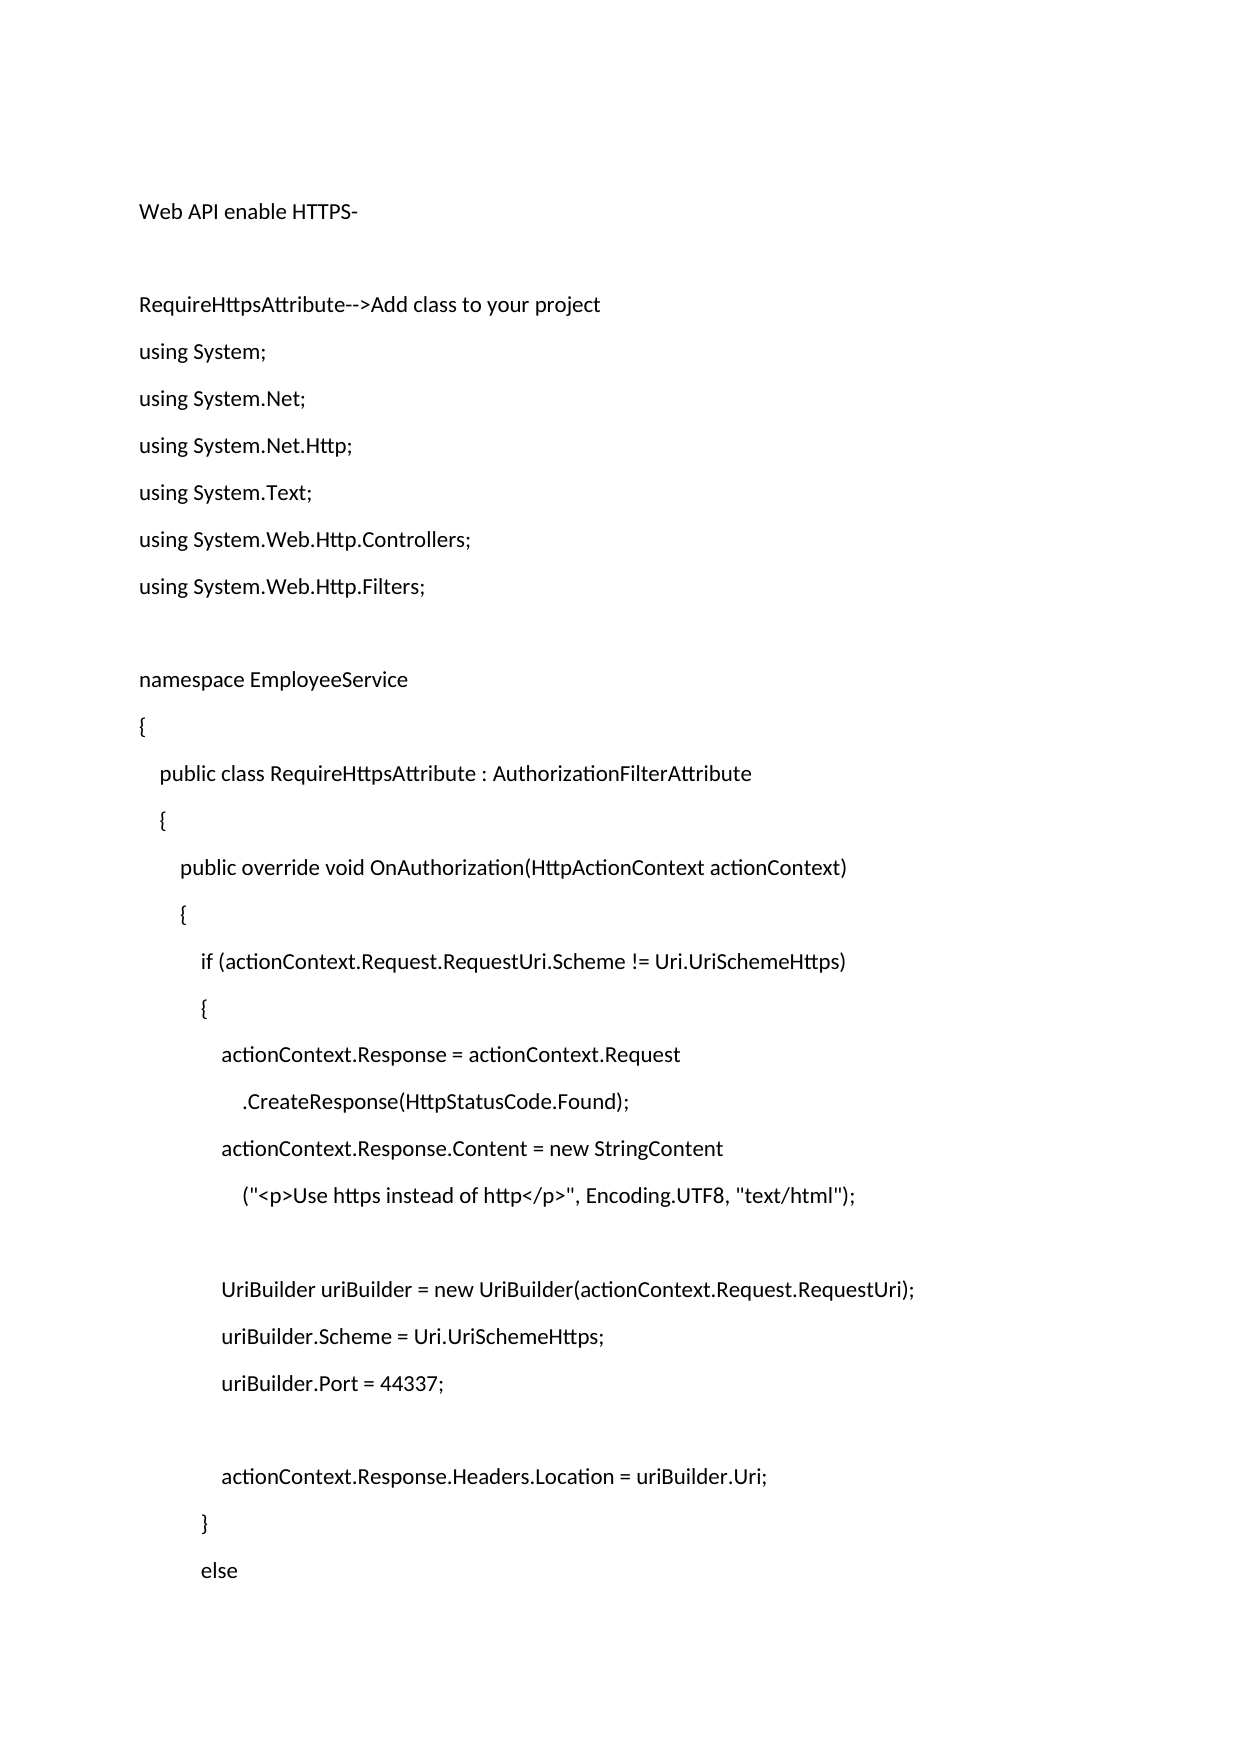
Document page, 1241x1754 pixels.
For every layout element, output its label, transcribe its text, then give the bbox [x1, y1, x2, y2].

text actionContext.Response.Content = new StringContent [139, 1134, 1101, 1162]
text if (actionContext.Request.RequestUri.Scheme != Uri.UriSchemeHttps) [139, 947, 1101, 975]
text { [139, 806, 1101, 834]
text } [139, 1509, 1101, 1537]
text using System.Net; [139, 384, 1101, 412]
text RequireHttpsAttribute-->Add class to your project [139, 291, 1101, 319]
text { [139, 994, 1101, 1022]
text UriBuilder uriBuilder = new UriBuilder(actionContext.Request.RequestUri); [139, 1275, 1101, 1303]
text uriBuilder.Port = 44337; [139, 1369, 1101, 1397]
text else [139, 1556, 1101, 1584]
text using System.Net.Http; [139, 431, 1101, 459]
text actionContext.Response = actionContext.Request [139, 1041, 1101, 1069]
text ("<p>Use https instead of http</p>", Encoding.UTF8, "text/html"); [139, 1181, 1101, 1209]
text using System.Text; [139, 478, 1101, 506]
text .CreateResponse(HttpStatusCode.Found); [139, 1087, 1101, 1116]
text Web API enable HTTPS- [139, 197, 1101, 225]
text using System; [139, 337, 1101, 366]
text public override void OnAuthorization(HttpActionContext actionContext) [139, 853, 1101, 881]
text public class RequireHttpsAttribute : AuthorizationFilterAttribute [139, 759, 1101, 787]
text { [139, 712, 1101, 741]
text namespace EmployeeService [139, 666, 1101, 694]
text using System.Web.Http.Controllers; [139, 525, 1101, 553]
text actionContext.Response.Headers.Location = uriBuilder.Uri; [139, 1462, 1101, 1491]
text { [139, 900, 1101, 928]
text using System.Web.Http.Filters; [139, 572, 1101, 600]
text uriBuilder.Scheme = Uri.UriSchemeHttps; [139, 1322, 1101, 1350]
